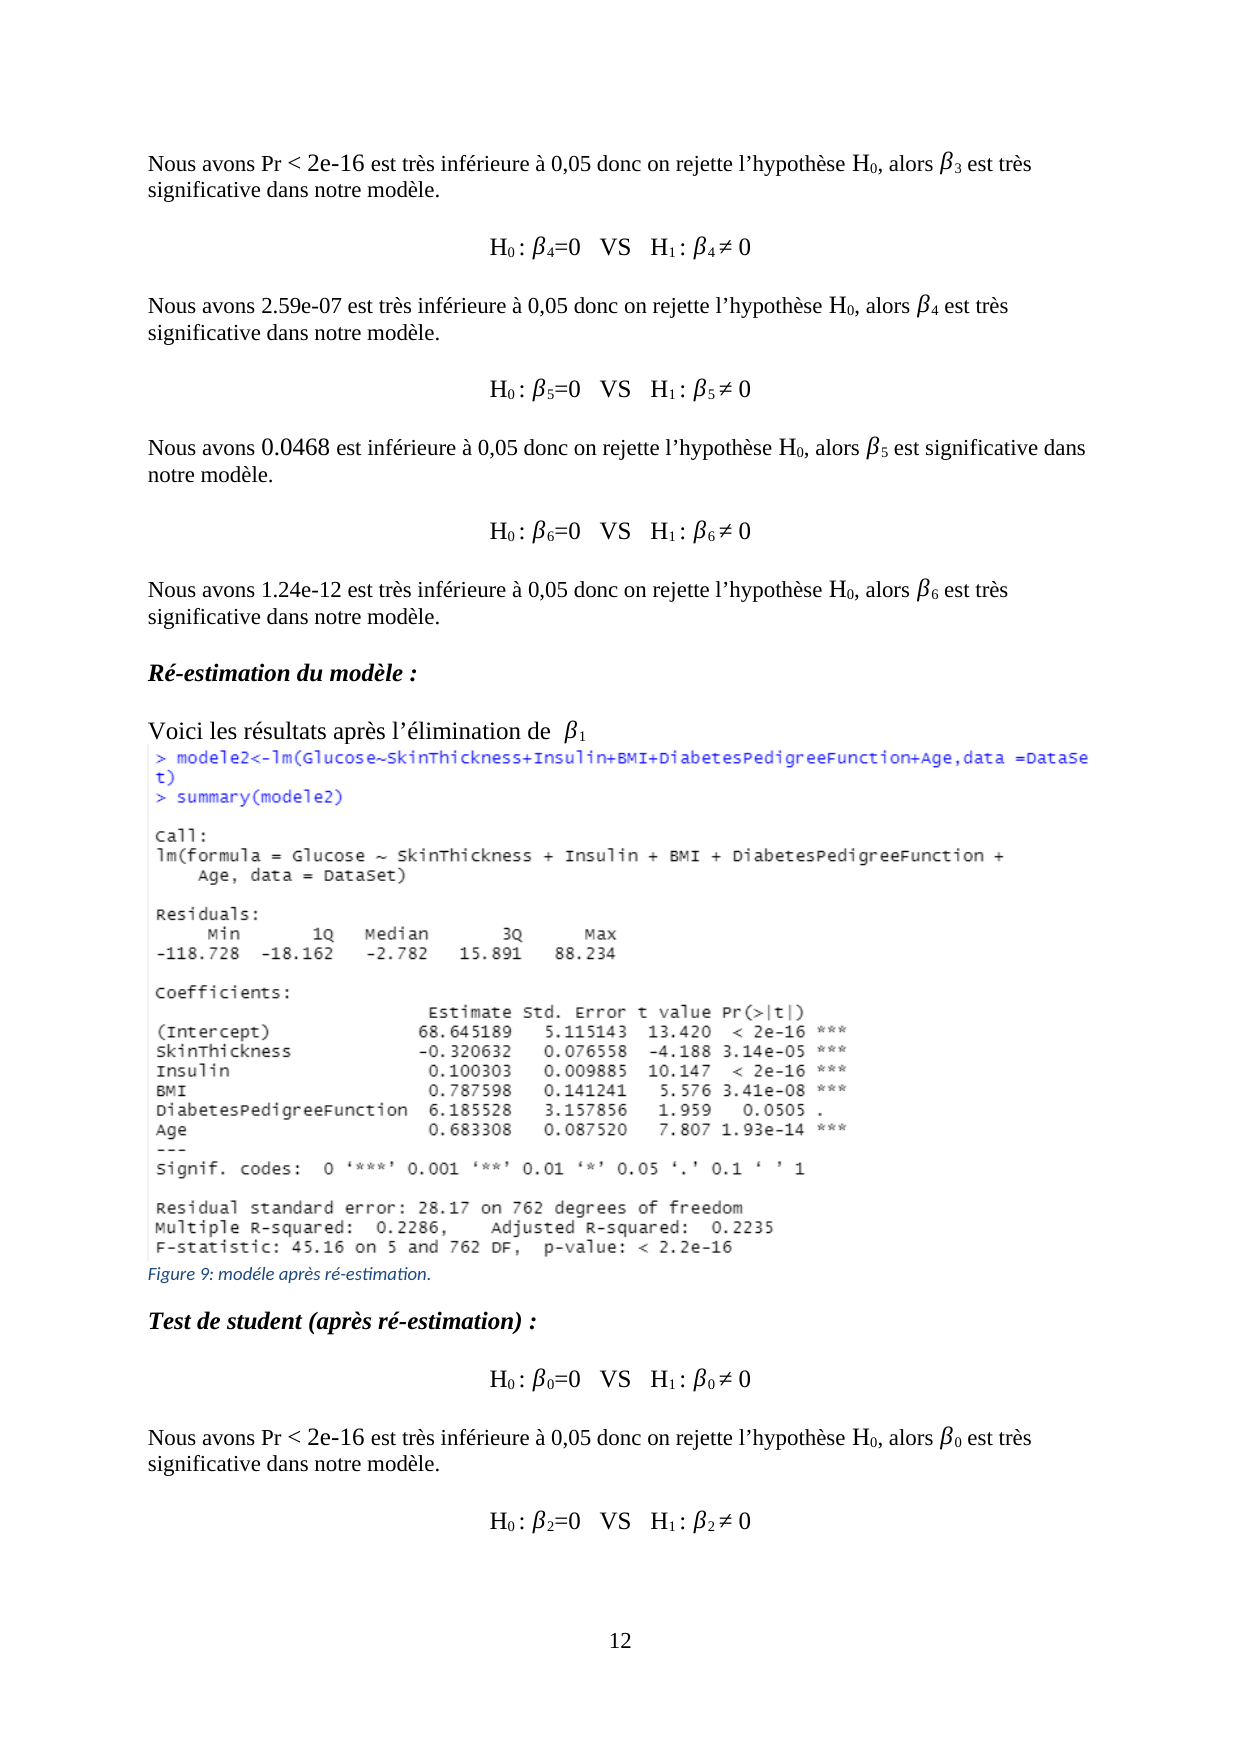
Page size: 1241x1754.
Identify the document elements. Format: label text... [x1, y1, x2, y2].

text Ré-estimation du modèle : [148, 658, 1093, 687]
picture [147, 744, 1093, 1262]
text H0 : 4=0 VS H1 : 4 ≠ 0 [148, 232, 1093, 261]
text Voici les résultats après l’élimination de 1 [148, 716, 1093, 744]
text Nous avons 1.24e-12 est très inférieure à 0,05 donc on rejette l’hypothèse H0, alors 6 est très significative dans notre modèle. [148, 574, 1093, 629]
text Nous avons Pr < 2e-16 est très inférieure à 0,05 donc on rejette l’hypothèse H0, alors 3 est très significative dans notre modèle. [148, 148, 1093, 203]
text H0 : 6=0 VS H1 : 6 ≠ 0 [148, 516, 1093, 545]
text Figure 9: modéle après ré-estimation. [148, 1262, 1093, 1285]
text Nous avons 2.59e-07 est très inférieure à 0,05 donc on rejette l’hypothèse H0, alors 4 est très significative dans notre modèle. [148, 290, 1093, 345]
text Nous avons 0.0468 est inférieure à 0,05 donc on rejette l’hypothèse H0, alors 5 est significative dans notre modèle. [148, 432, 1093, 487]
text Test de student (après ré-estimation) : [148, 1306, 1093, 1334]
text H0 : 0=0 VS H1 : 0 ≠ 0 [148, 1364, 1093, 1392]
text Nous avons Pr < 2e-16 est très inférieure à 0,05 donc on rejette l’hypothèse H0, alors 0 est très significative dans notre modèle. [148, 1422, 1093, 1477]
text H0 : 5=0 VS H1 : 5 ≠ 0 [148, 374, 1093, 403]
text H0 : 2=0 VS H1 : 2 ≠ 0 [148, 1506, 1093, 1535]
